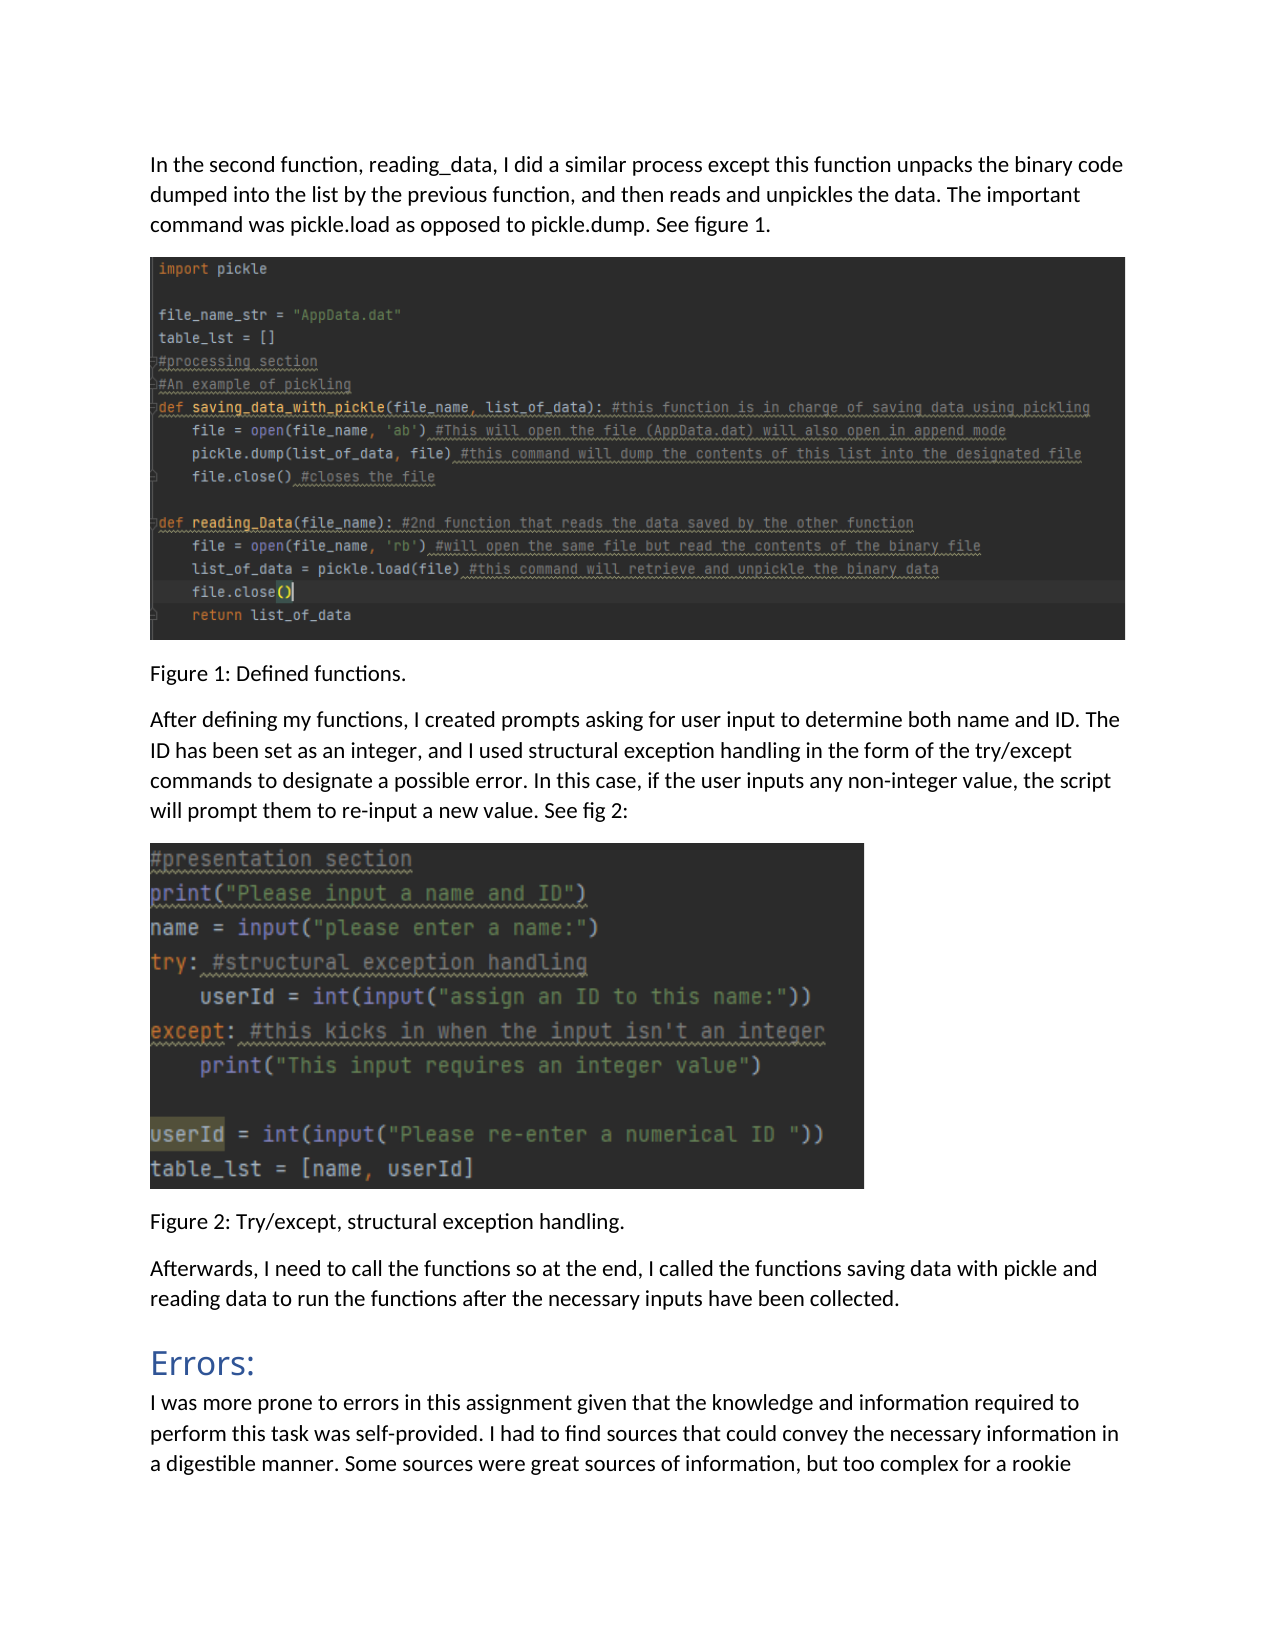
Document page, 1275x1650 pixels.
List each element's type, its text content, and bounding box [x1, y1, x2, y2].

picture [150, 257, 1125, 640]
text After defining my functions, I created prompts asking for user input to determine both name and ID. The ID has been set as an integer, and I used structural exception handling in the form of the try/except commands to designate a possible error. In this case, if the user inputs any non-integer value, the script will prompt them to re-input a new value. See fig 2: [150, 706, 1125, 824]
text Afterwards, I need to call the functions so at the end, I called the functions saving data with pickle and reading data to run the functions after the necessary inputs have been collected. [150, 1254, 1125, 1312]
text In the second function, reading_data, I did a similar process except this function unpacks the binary code dumped into the list by the previous function, and then reads and unpickles the data. The important command was pickle.load as opposed to pickle.dump. See figure 1. [150, 150, 1125, 238]
subtitle Errors: [150, 1339, 1125, 1385]
text Figure 2: Try/except, structural exception handling. [150, 1207, 1125, 1235]
picture [150, 843, 865, 1189]
text Figure 1: Defined functions. [150, 659, 1125, 687]
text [150, 1388, 1125, 1477]
